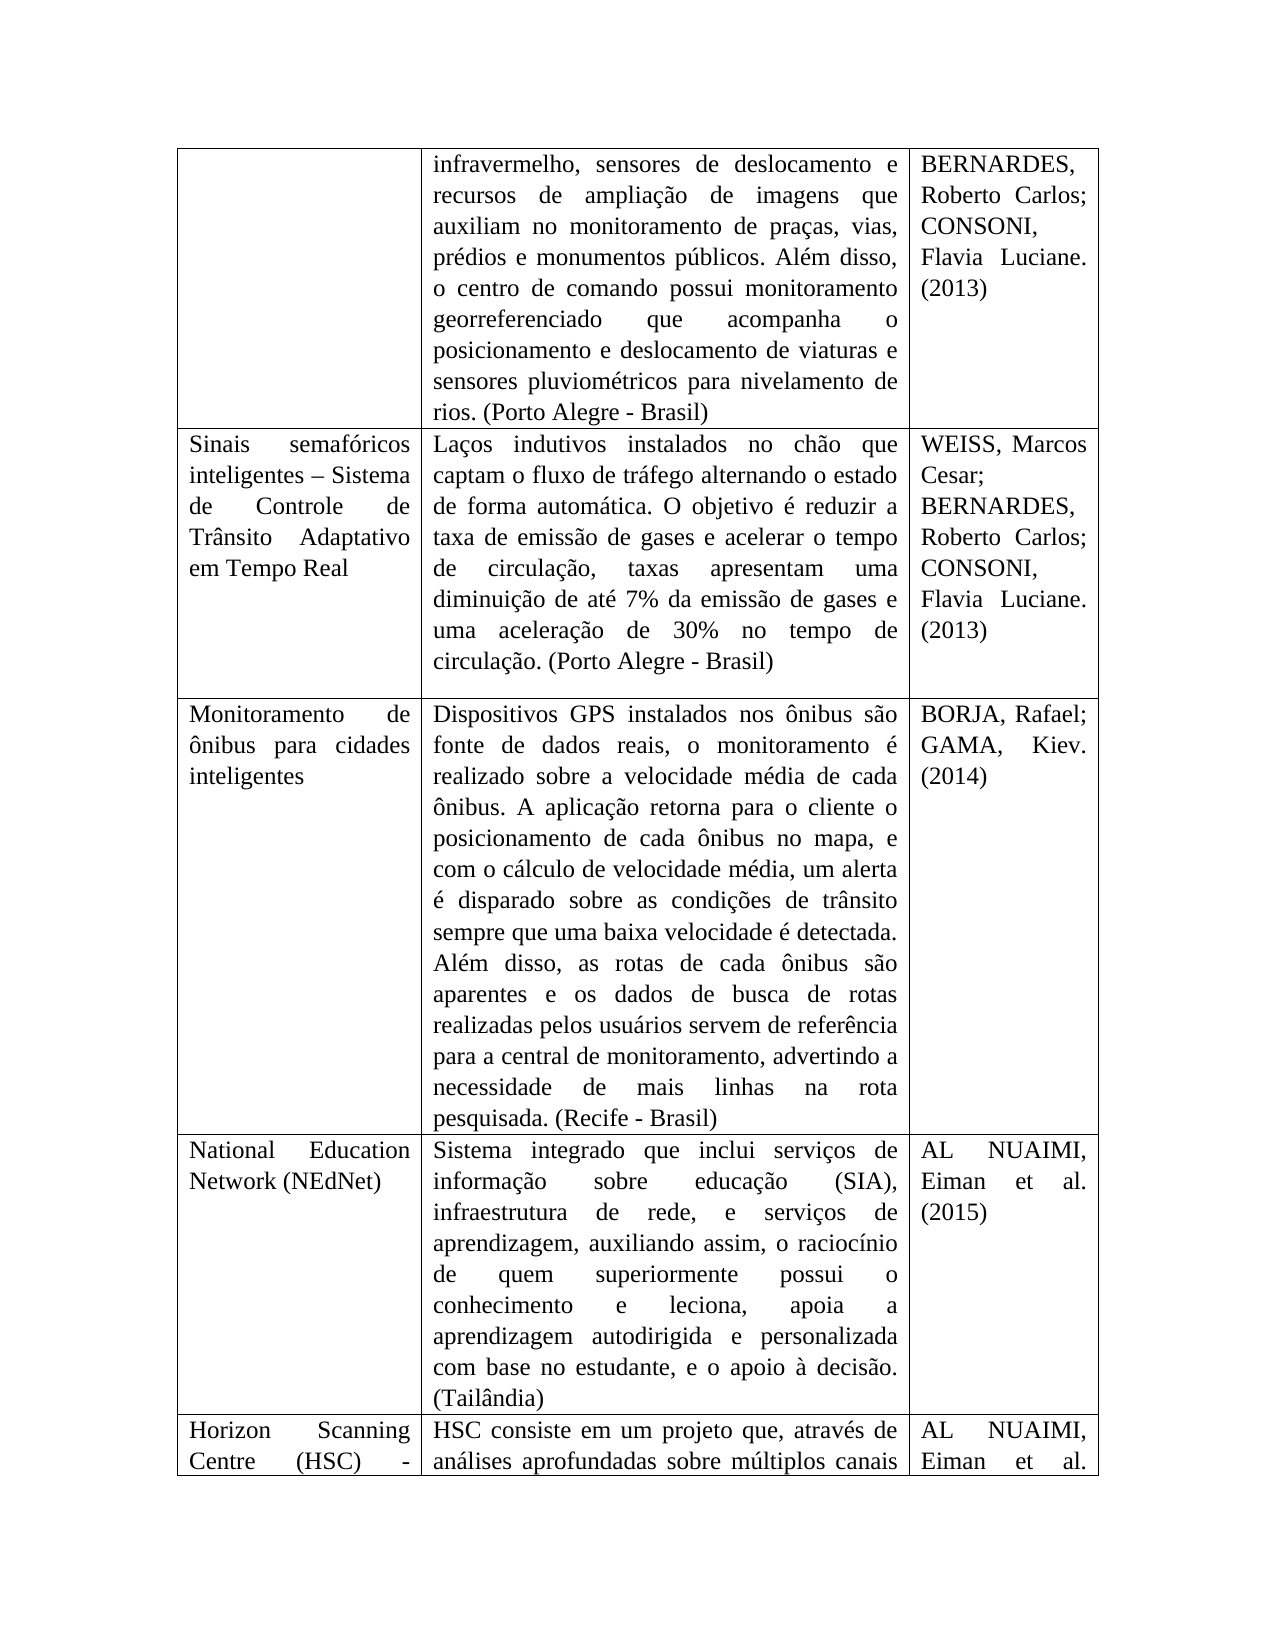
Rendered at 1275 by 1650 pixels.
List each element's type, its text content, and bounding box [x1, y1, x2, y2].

table_cell Monitoramento de ônibus para cidades inteligentes [178, 699, 421, 1134]
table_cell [178, 149, 421, 428]
table_cell National Education Network (NEdNet) [178, 1135, 421, 1414]
table_cell Dispositivos GPS instalados nos ônibus são fonte de dados reais, o monitoramento é realizado sobre a velocidade média de cada ônibus. A aplicação retorna para o cliente o posicionamento de cada ônibus no mapa, e com o cálculo de velocidade média, um alerta é disparado sobre as condições de trânsito sempre que uma baixa velocidade é detectada. Além disso, as rotas de cada ônibus são aparentes e os dados de busca de rotas realizadas pelos usuários servem de referência para a central de monitoramento, advertindo a necessidade de mais linhas na rota pesquisada. (Recife - Brasil) [422, 699, 909, 1134]
table_cell Sistema integrado que inclui serviços de informação sobre educação (SIA), infraestrutura de rede, e serviços de aprendizagem, auxiliando assim, o raciocínio de quem superiormente possui o conhecimento e leciona, apoia a aprendizagem autodirigida e personalizada com base no estudante, e o apoio à decisão. (Tailândia) [422, 1135, 909, 1414]
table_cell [422, 149, 909, 428]
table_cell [910, 149, 1098, 428]
table_cell BORJA, Rafael; GAMA, Kiev. (2014) [910, 699, 1098, 1134]
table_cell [422, 1415, 909, 1475]
table_cell AL NUAIMI, Eiman et al. (2015) [910, 1135, 1098, 1414]
table_cell Laços indutivos instalados no chão que captam o fluxo de tráfego alternando o estado de forma automática. O objetivo é reduzir a taxa de emissão de gases e acelerar o tempo de circulação, taxas apresentam uma diminuição de até 7% da emissão de gases e uma aceleração de 30% no tempo de circulação. (Porto Alegre - Brasil) [422, 429, 909, 698]
table_cell WEISS, Marcos Cesar; BERNARDES, Roberto Carlos; CONSONI, Flavia Luciane. (2013) [910, 429, 1098, 698]
table_cell Sinais semafóricos inteligentes – Sistema de Controle de Trânsito Adaptativo em Tempo Real [178, 429, 421, 698]
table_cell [178, 1415, 421, 1475]
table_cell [910, 1415, 1098, 1475]
